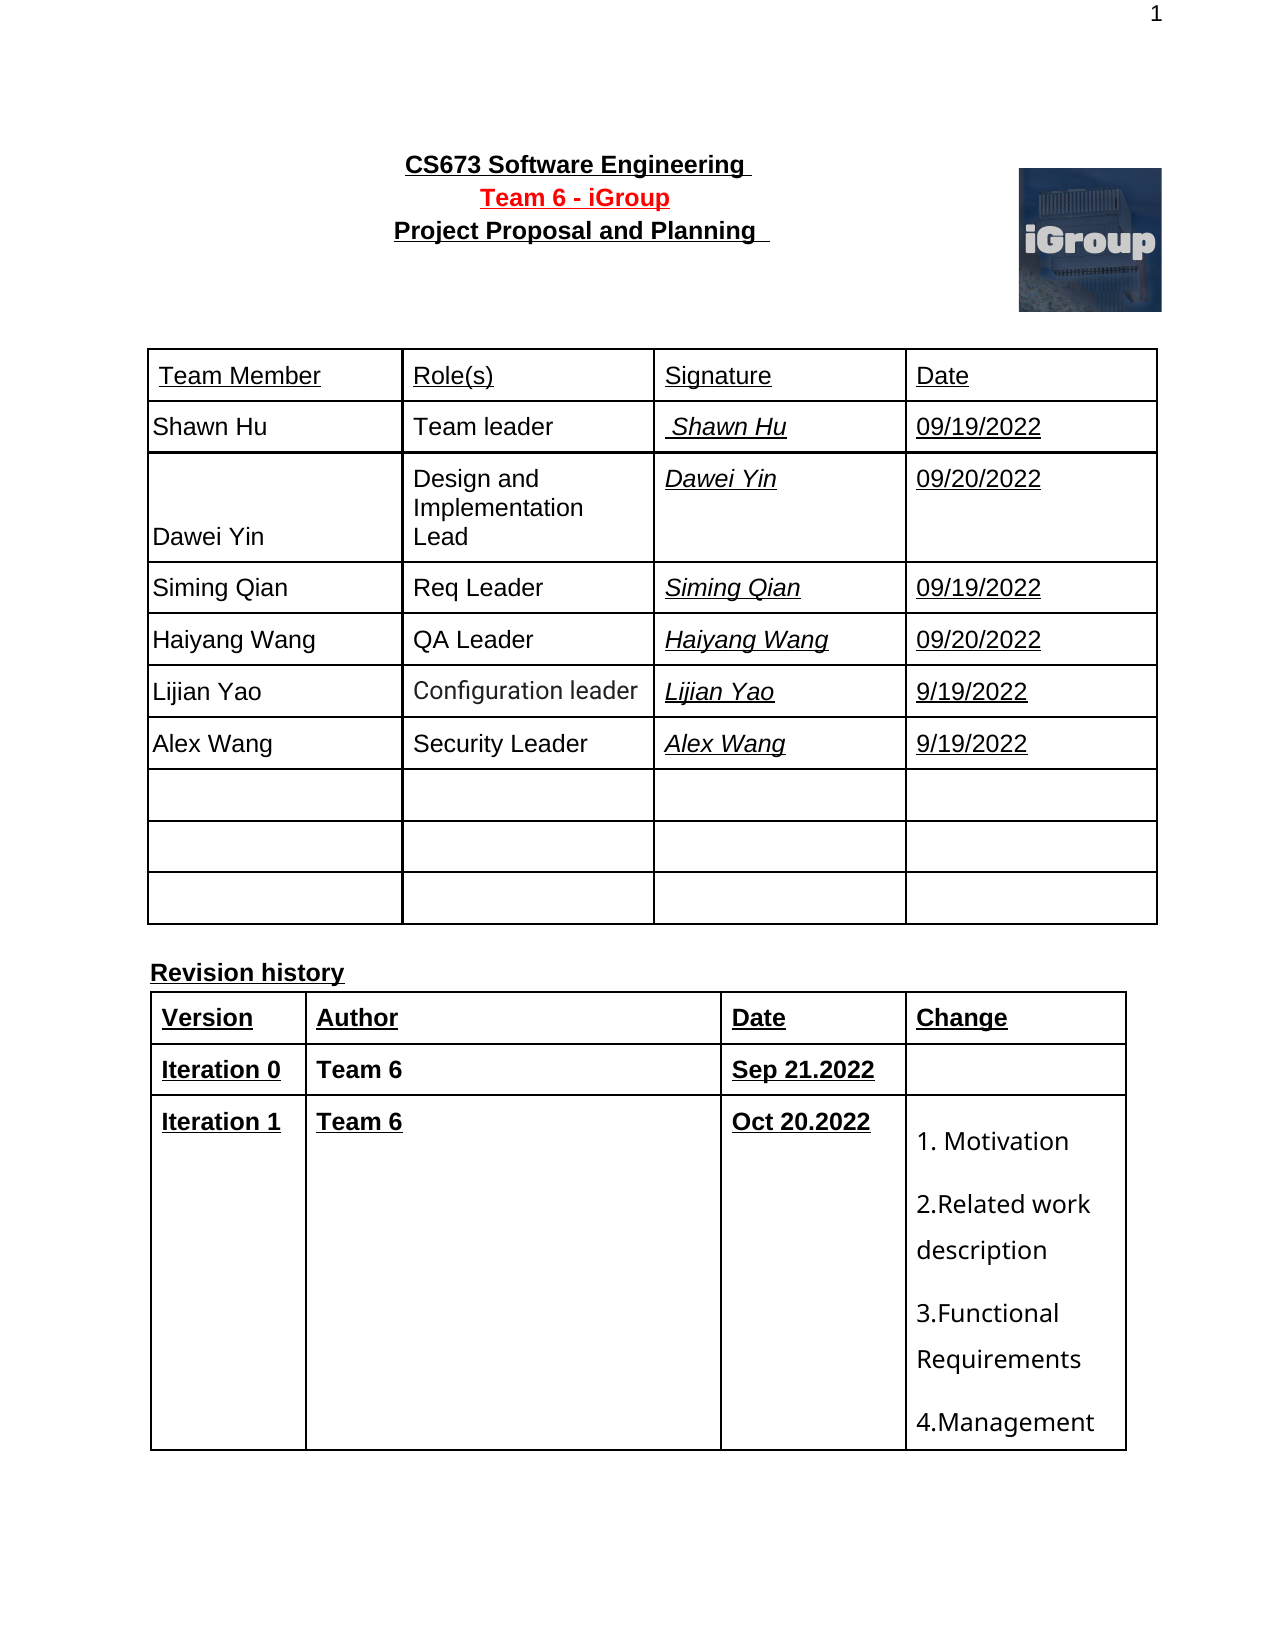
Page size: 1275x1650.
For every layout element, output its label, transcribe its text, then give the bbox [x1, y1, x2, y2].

table_cell [404, 873, 653, 923]
picture [1018, 168, 1162, 312]
table_cell [907, 1045, 1125, 1094]
table_cell Haiyang Wang [655, 614, 905, 664]
table_cell Siming Qian [655, 563, 905, 612]
table_cell Shawn Hu [149, 402, 401, 451]
table_cell [655, 770, 905, 819]
table_header Change [907, 993, 1125, 1043]
table_cell Security Leader [404, 718, 653, 768]
table_header Date [907, 350, 1156, 400]
table_header Role(s) [404, 350, 653, 400]
table_header Date [722, 993, 905, 1043]
table_cell Siming Qian [149, 563, 401, 612]
table_cell Team leader [404, 402, 653, 451]
table_cell [907, 770, 1156, 819]
table_cell [404, 822, 653, 871]
table_cell Alex Wang [655, 718, 905, 768]
table_cell Iteration 1 [152, 1096, 305, 1449]
table_cell Alex Wang [149, 718, 401, 768]
table_cell [655, 873, 905, 923]
table_cell [149, 770, 401, 819]
table_cell [404, 770, 653, 819]
table_cell Req Leader [404, 563, 653, 612]
text Team 6 - iGroup [150, 183, 1018, 212]
table_header Version [152, 993, 305, 1043]
table_cell Configuration leader [404, 666, 653, 716]
table_header Signature [655, 350, 905, 400]
table_cell QA Leader [404, 614, 653, 664]
table_cell [907, 822, 1156, 871]
table_cell 09/19/2022 [907, 563, 1156, 612]
table_cell 09/19/2022 [907, 402, 1156, 451]
table_cell Dawei Yin [149, 454, 401, 561]
text CS673 Software Engineering [150, 150, 1162, 179]
table_cell Iteration 0 [152, 1045, 305, 1094]
table_cell Shawn Hu [655, 402, 905, 451]
table_cell Lijian Yao [655, 666, 905, 716]
table_cell [149, 873, 401, 923]
table_cell [149, 822, 401, 871]
table_cell Oct 20.2022 [722, 1096, 905, 1449]
table_cell Sep 21.2022 [722, 1045, 905, 1094]
table_cell Team 6 [307, 1045, 720, 1094]
table_cell Haiyang Wang [149, 614, 401, 664]
table_cell Team 6 [307, 1096, 720, 1449]
table_cell 9/19/2022 [907, 718, 1156, 768]
table_header Author [307, 993, 720, 1043]
table_cell 09/20/2022 [907, 614, 1156, 664]
table_cell Lijian Yao [149, 666, 401, 716]
text Revision history [150, 958, 1162, 987]
table_cell 09/20/2022 [907, 454, 1156, 561]
table_cell [655, 822, 905, 871]
table_header Team Member [149, 350, 401, 400]
table_cell Dawei Yin [655, 454, 905, 561]
table_cell Design and Implementation Lead [404, 454, 653, 561]
text Project Proposal and Planning [150, 216, 1018, 245]
table_cell [907, 873, 1156, 923]
table_cell 9/19/2022 [907, 666, 1156, 716]
